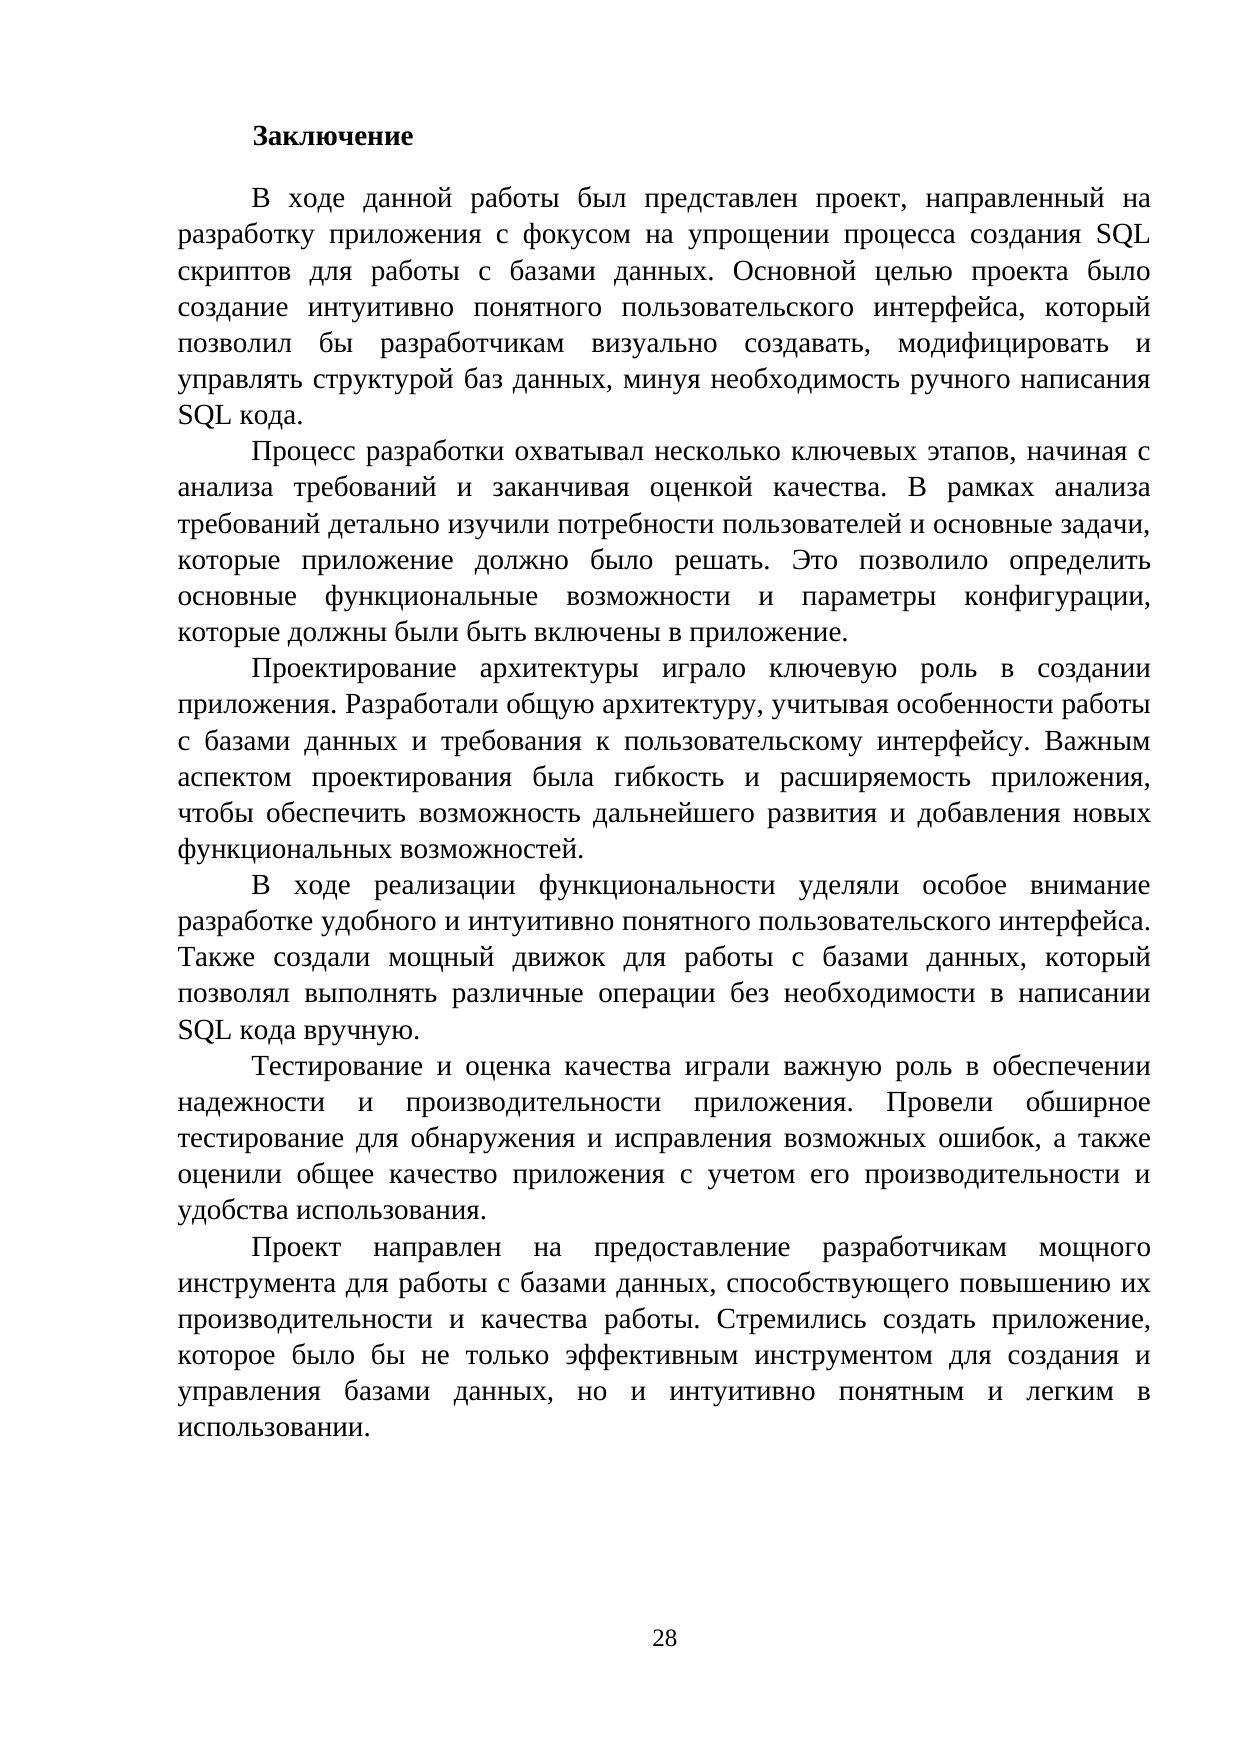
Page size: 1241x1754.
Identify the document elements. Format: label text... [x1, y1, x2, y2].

text В ходе реализации функциональности уделяли особое внимание разработке удобного и интуитивно понятного пользовательского интерфейса. Также создали мощный движок для работы с базами данных, который позволял выполнять различные операции без необходимости в написании SQL кода вручную. [177, 867, 1152, 1045]
text Процесс разработки охватывал несколько ключевых этапов, начиная с анализа требований и заканчивая оценкой качества. В рамках анализа требований детально изучили потребности пользователей и основные задачи, которые приложение должно было решать. Это позволило определить основные функциональные возможности и параметры конфигурации, которые должны были быть включены в приложение. [177, 433, 1152, 648]
text В ходе данной работы был представлен проект, направленный на разработку приложения с фокусом на упрощении процесса создания SQL скриптов для работы с базами данных. Основной целью проекта было создание интуитивно понятного пользовательского интерфейса, который позволил бы разработчикам визуально создавать, модифицировать и управлять структурой баз данных, минуя необходимость ручного написания SQL кода. [177, 180, 1152, 431]
text Тестирование и оценка качества играли важную роль в обеспечении надежности и производительности приложения. Провели обширное тестирование для обнаружения и исправления возможных ошибок, а также оценили общее качество приложения с учетом его производительности и удобства использования. [177, 1048, 1152, 1226]
text Проект направлен на предоставление разработчикам мощного инструмента для работы с базами данных, способствующего повышению их производительности и качества работы. Стремились создать приложение, которое было бы не только эффективным инструментом для создания и управления базами данных, но и интуитивно понятным и легким в использовании. [177, 1229, 1152, 1443]
text Заключение [252, 118, 1152, 152]
text Проектирование архитектуры играло ключевую роль в создании приложения. Разработали общую архитектуру, учитывая особенности работы с базами данных и требования к пользовательскому интерфейсу. Важным аспектом проектирования была гибкость и расширяемость приложения, чтобы обеспечить возможность дальнейшего развития и добавления новых функциональных возможностей. [177, 650, 1152, 864]
